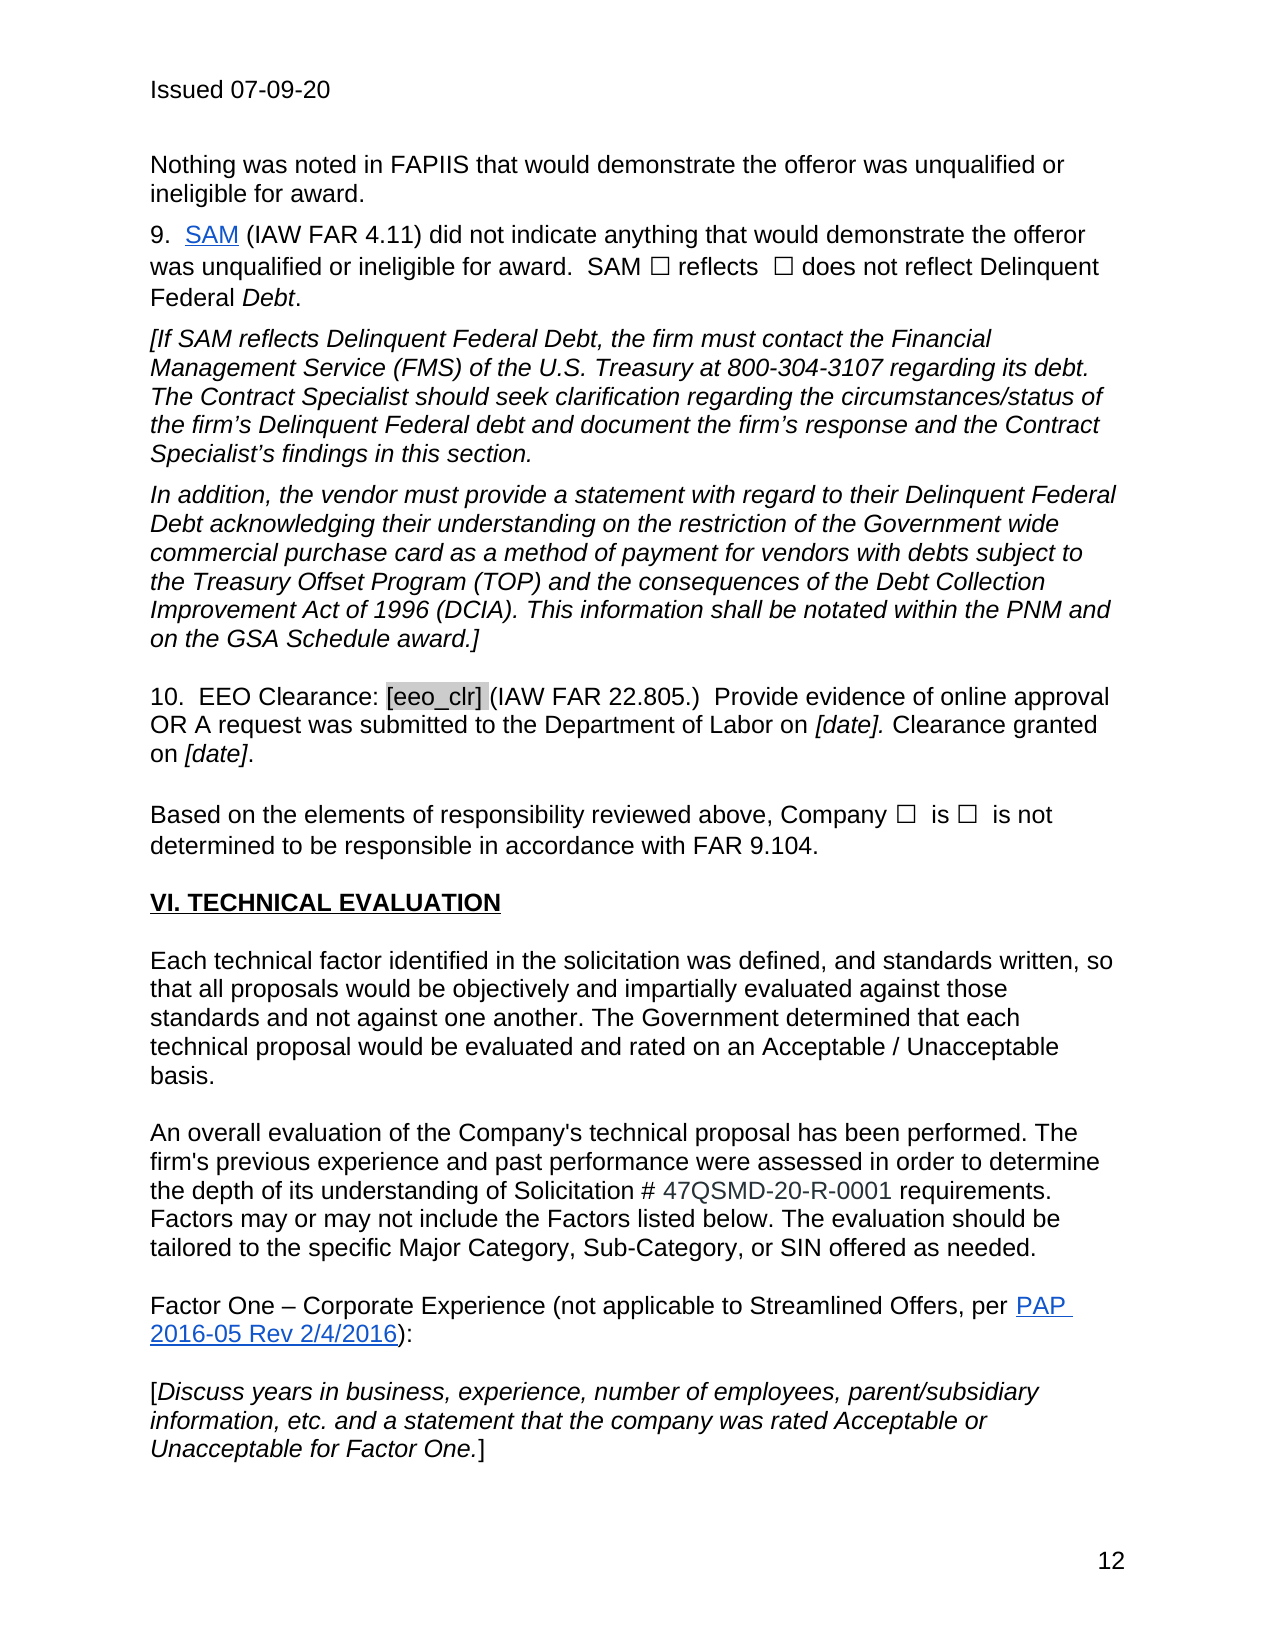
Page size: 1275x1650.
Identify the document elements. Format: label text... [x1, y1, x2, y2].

text In addition, the vendor must provide a statement with regard to their Delinquent Federal Debt acknowledging their understanding on the restriction of the Government wide commercial purchase card as a method of payment for vendors with debts subject to the Treasury Offset Program (TOP) and the consequences of the Debt Collection Improvement Act of 1996 (DCIA). This information shall be notated within the PNM and on the GSA Schedule award.] [150, 480, 1125, 653]
text VI. TECHNICAL EVALUATION [150, 888, 1125, 917]
text 9. SAM (IAW FAR 4.11) did not indicate anything that would demonstrate the offeror was unqualified or ineligible for award. SAM ☐ reflects ☐ does not reflect Delinquent Federal Debt. [150, 220, 1125, 312]
text [Discuss years in business, experience, number of employees, parent/subsidiary information, etc. and a statement that the company was rated Acceptable or Unacceptable for Factor One.] [150, 1377, 1125, 1463]
text 10. EEO Clearance: [eeo_clr] (IAW FAR 22.805.) Provide evidence of online approval OR A request was submitted to the Department of Labor on [date]. Clearance granted on [date]. [150, 682, 1125, 768]
text Nothing was noted in FAPIIS that would demonstrate the offeror was unqualified or ineligible for award. [150, 150, 1125, 207]
text [If SAM reflects Delinquent Federal Debt, the firm must contact the Financial Management Service (FMS) of the U.S. Treasury at 800-304-3107 regarding its debt. The Contract Specialist should seek clarification regarding the circumstances/status of the firm’s Delinquent Federal debt and document the firm’s response and the Contract Specialist’s findings in this section. [150, 324, 1125, 468]
text Each technical factor identified in the solicitation was defined, and standards written, so that all proposals would be objectively and impartially evaluated against those standards and not against one another. The Government determined that each technical proposal would be evaluated and rated on an Acceptable / Unacceptable basis. [150, 946, 1125, 1089]
text Factor One – Corporate Experience (not applicable to Streamlined Offers, per PAP 2016-05 Rev 2/4/2016): [150, 1291, 1125, 1348]
text Based on the elements of responsibility reviewed above, Company ☐ is ☐ is not determined to be responsible in accordance with FAR 9.104. [150, 797, 1125, 859]
text An overall evaluation of the Company's technical proposal has been performed. The firm's previous experience and past performance were assessed in order to determine the depth of its understanding of Solicitation # 47QSMD-20-R-0001 requirements. Factors may or may not include the Factors listed below. The evaluation should be tailored to the specific Major Category, Sub-Category, or SIN offered as needed. [150, 1118, 1125, 1262]
